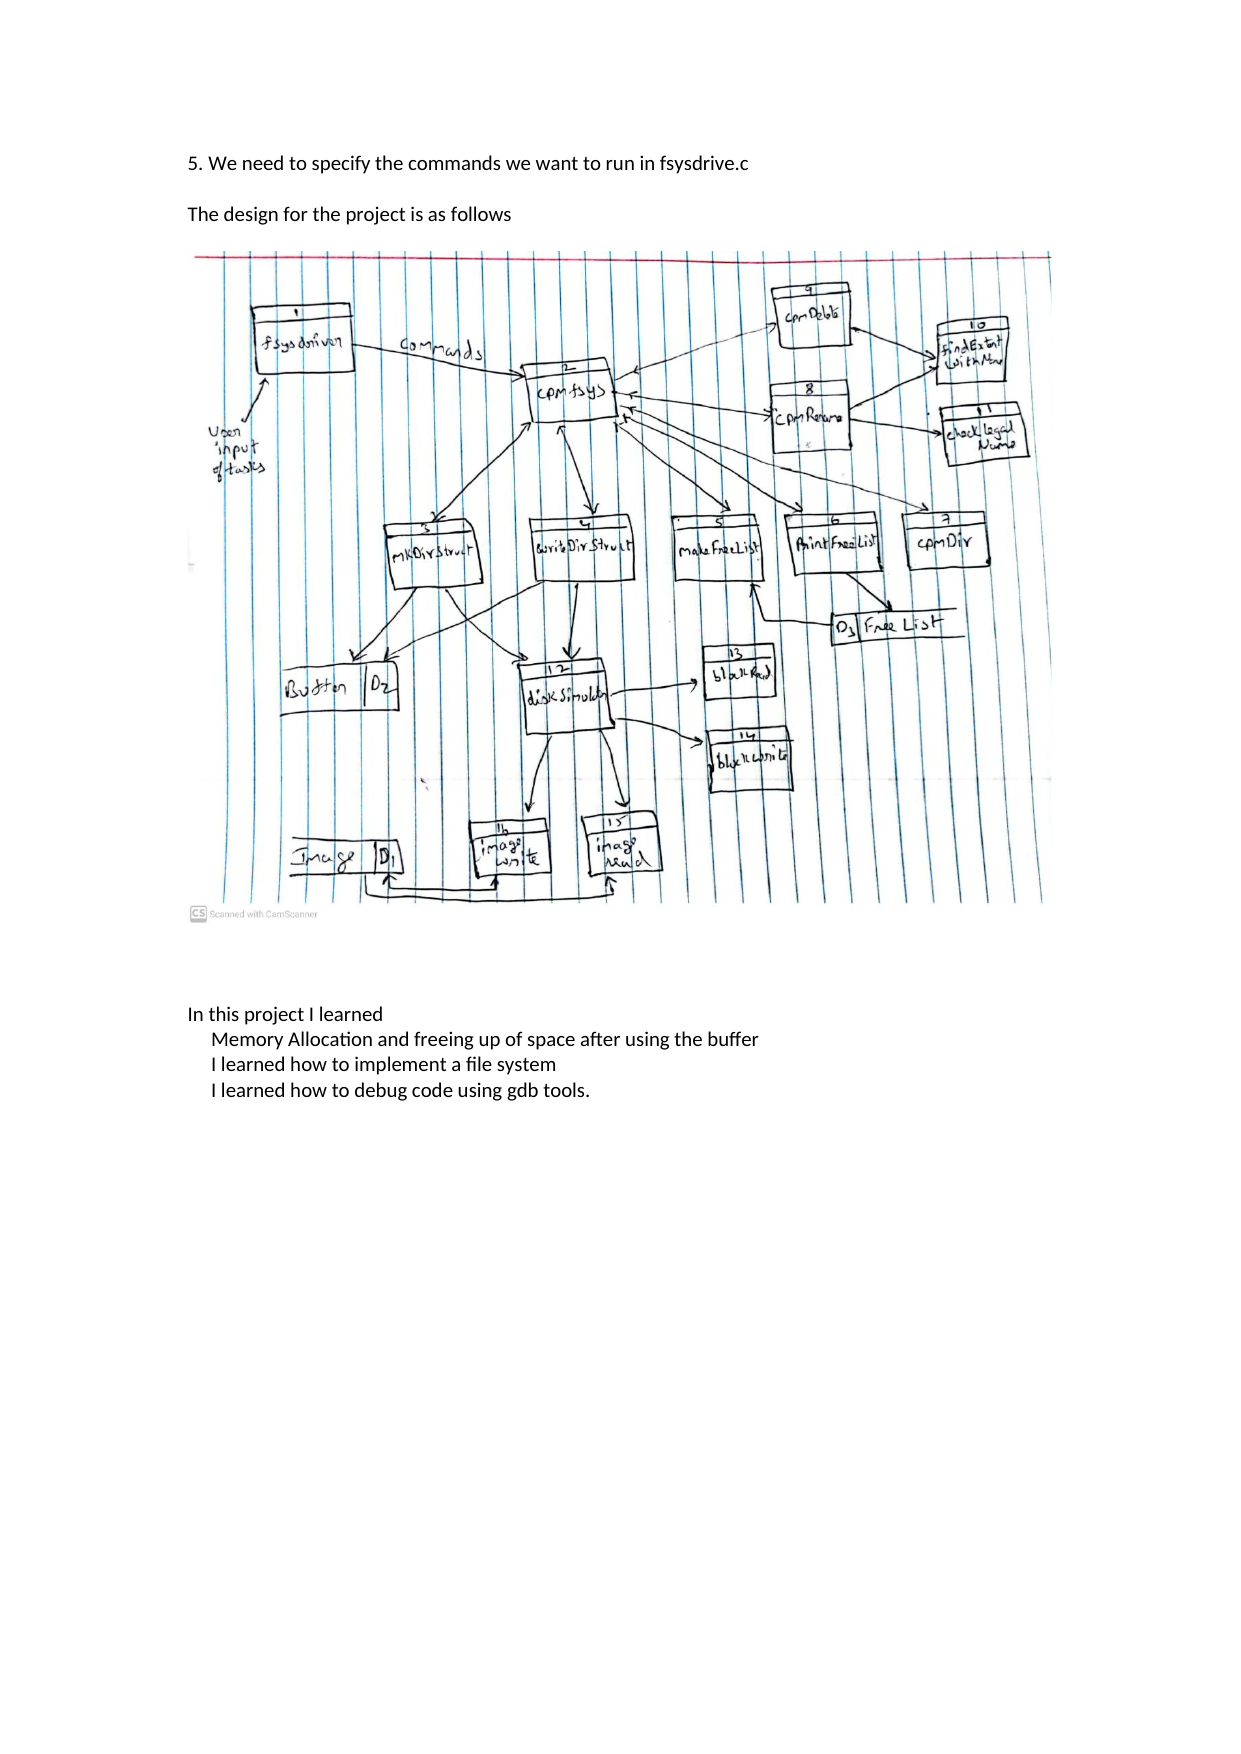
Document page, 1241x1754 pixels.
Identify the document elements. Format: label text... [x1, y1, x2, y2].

list Memory Allocation and freeing up of space after using the buffer [187, 1026, 1053, 1052]
list I learned how to implement a file system [187, 1052, 1053, 1077]
list The design for the project is as follows [187, 201, 1053, 226]
list In this project I learned [187, 1001, 1053, 1026]
list I learned how to debug code using gdb tools. [187, 1077, 1053, 1102]
list We need to specify the commands we want to run in fsysdrive.c [187, 150, 1053, 175]
picture [187, 251, 1052, 925]
